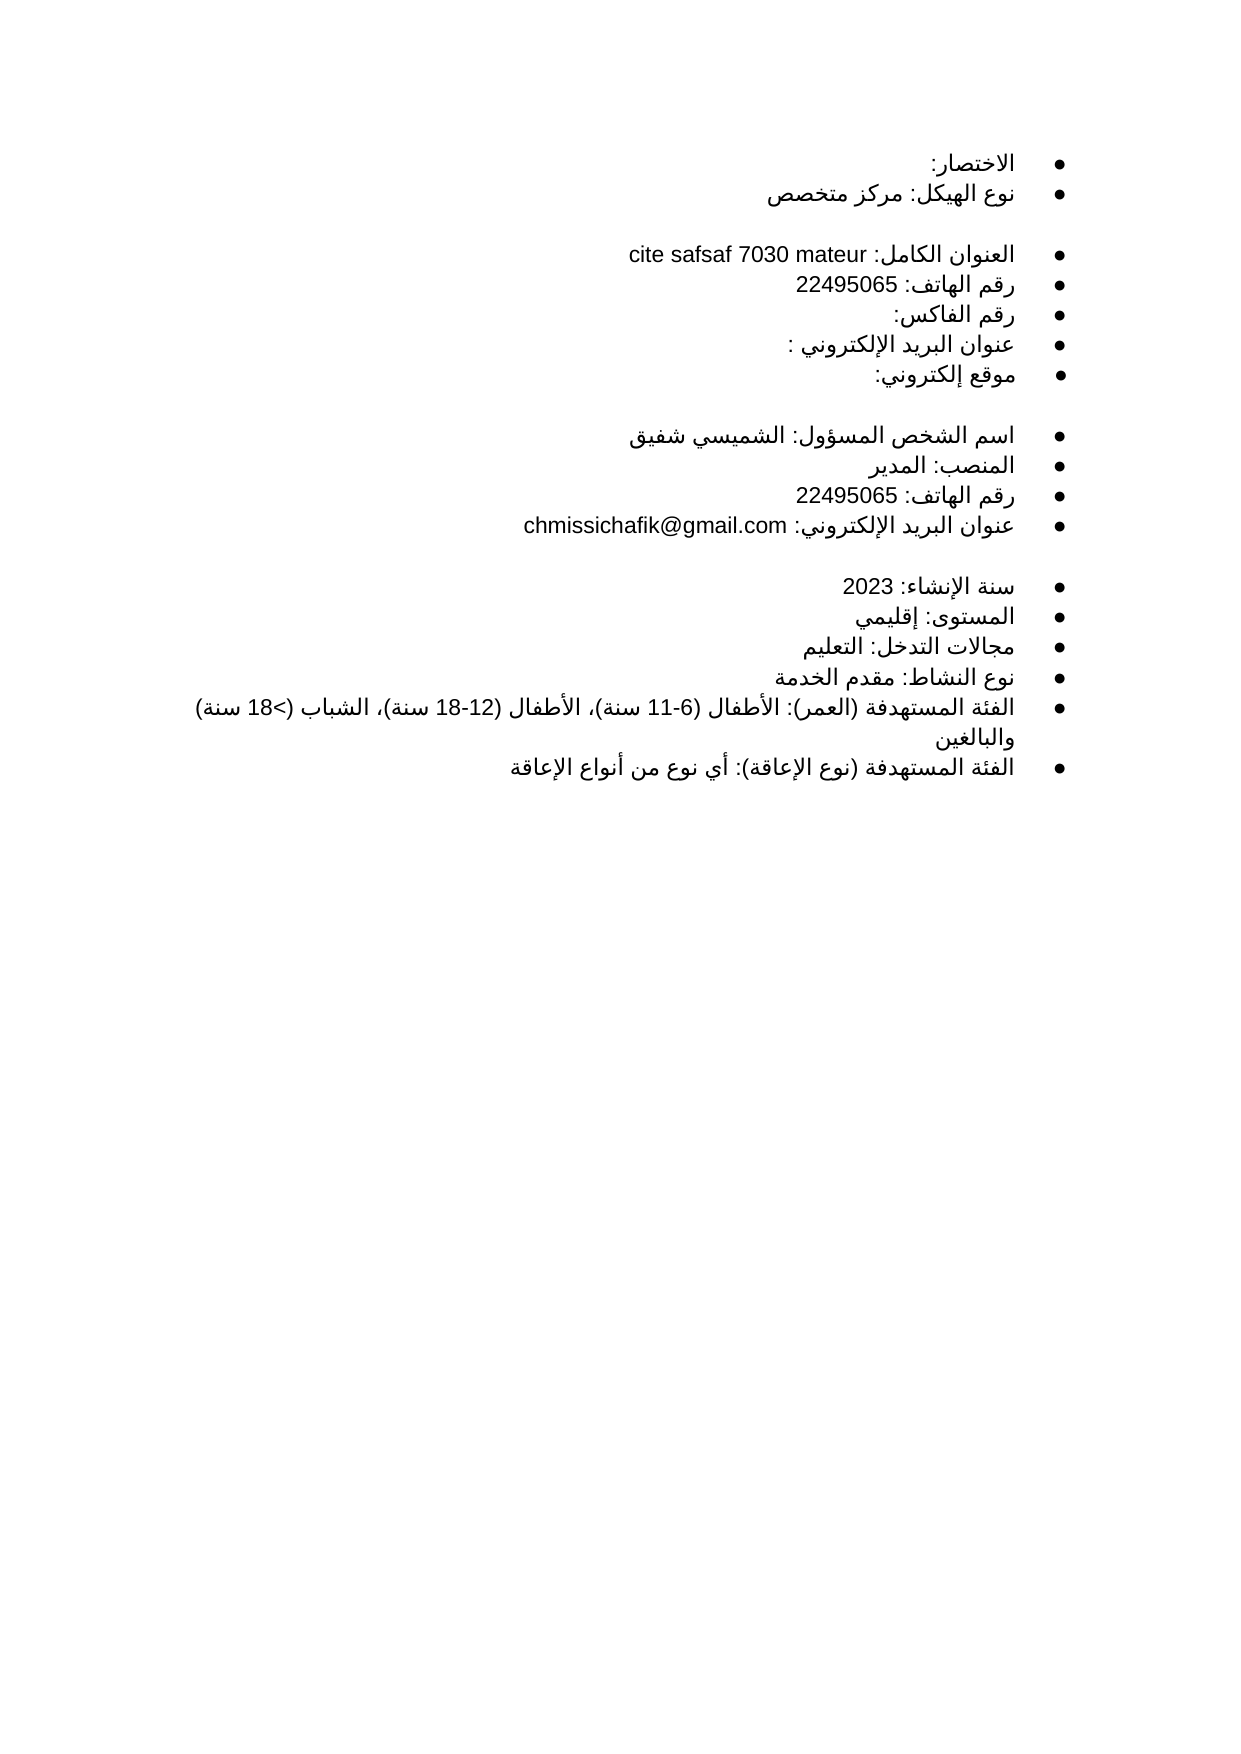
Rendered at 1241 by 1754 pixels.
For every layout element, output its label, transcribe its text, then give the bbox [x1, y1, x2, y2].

list اسم الشخص المسؤول: الشميسي شفيق [150, 422, 1053, 448]
list رقم الهاتف: 22495065 [150, 482, 1053, 509]
list الفئة المستهدفة (العمر): الأطفال (6-11 سنة)، الأطفال (12-18 سنة)، الشباب (>18 سنة) والبالغين [150, 694, 1053, 750]
list الفئة المستهدفة (نوع الإعاقة): أي نوع من أنواع الإعاقة [150, 754, 1053, 781]
list الاختصار: [150, 150, 1053, 176]
list مجالات التدخل: التعليم [150, 633, 1053, 660]
list نوع الهيكل: مركز متخصص [150, 180, 1053, 207]
list سنة الإنشاء: 2023 [150, 573, 1053, 599]
list نوع النشاط: مقدم الخدمة [150, 663, 1053, 690]
list عنوان البريد الإلكتروني: chmissichafik@gmail.com [150, 512, 1053, 539]
list المستوى: إقليمي [150, 603, 1053, 629]
list عنوان البريد الإلكتروني : [150, 331, 1053, 358]
list المنصب: المدير [150, 452, 1053, 478]
list العنوان الكامل: cite safsaf 7030 mateur [150, 241, 1053, 267]
list موقع إلكتروني: [150, 361, 1054, 388]
list رقم الفاكس: [150, 301, 1053, 327]
list رقم الهاتف: 22495065 [150, 271, 1053, 297]
